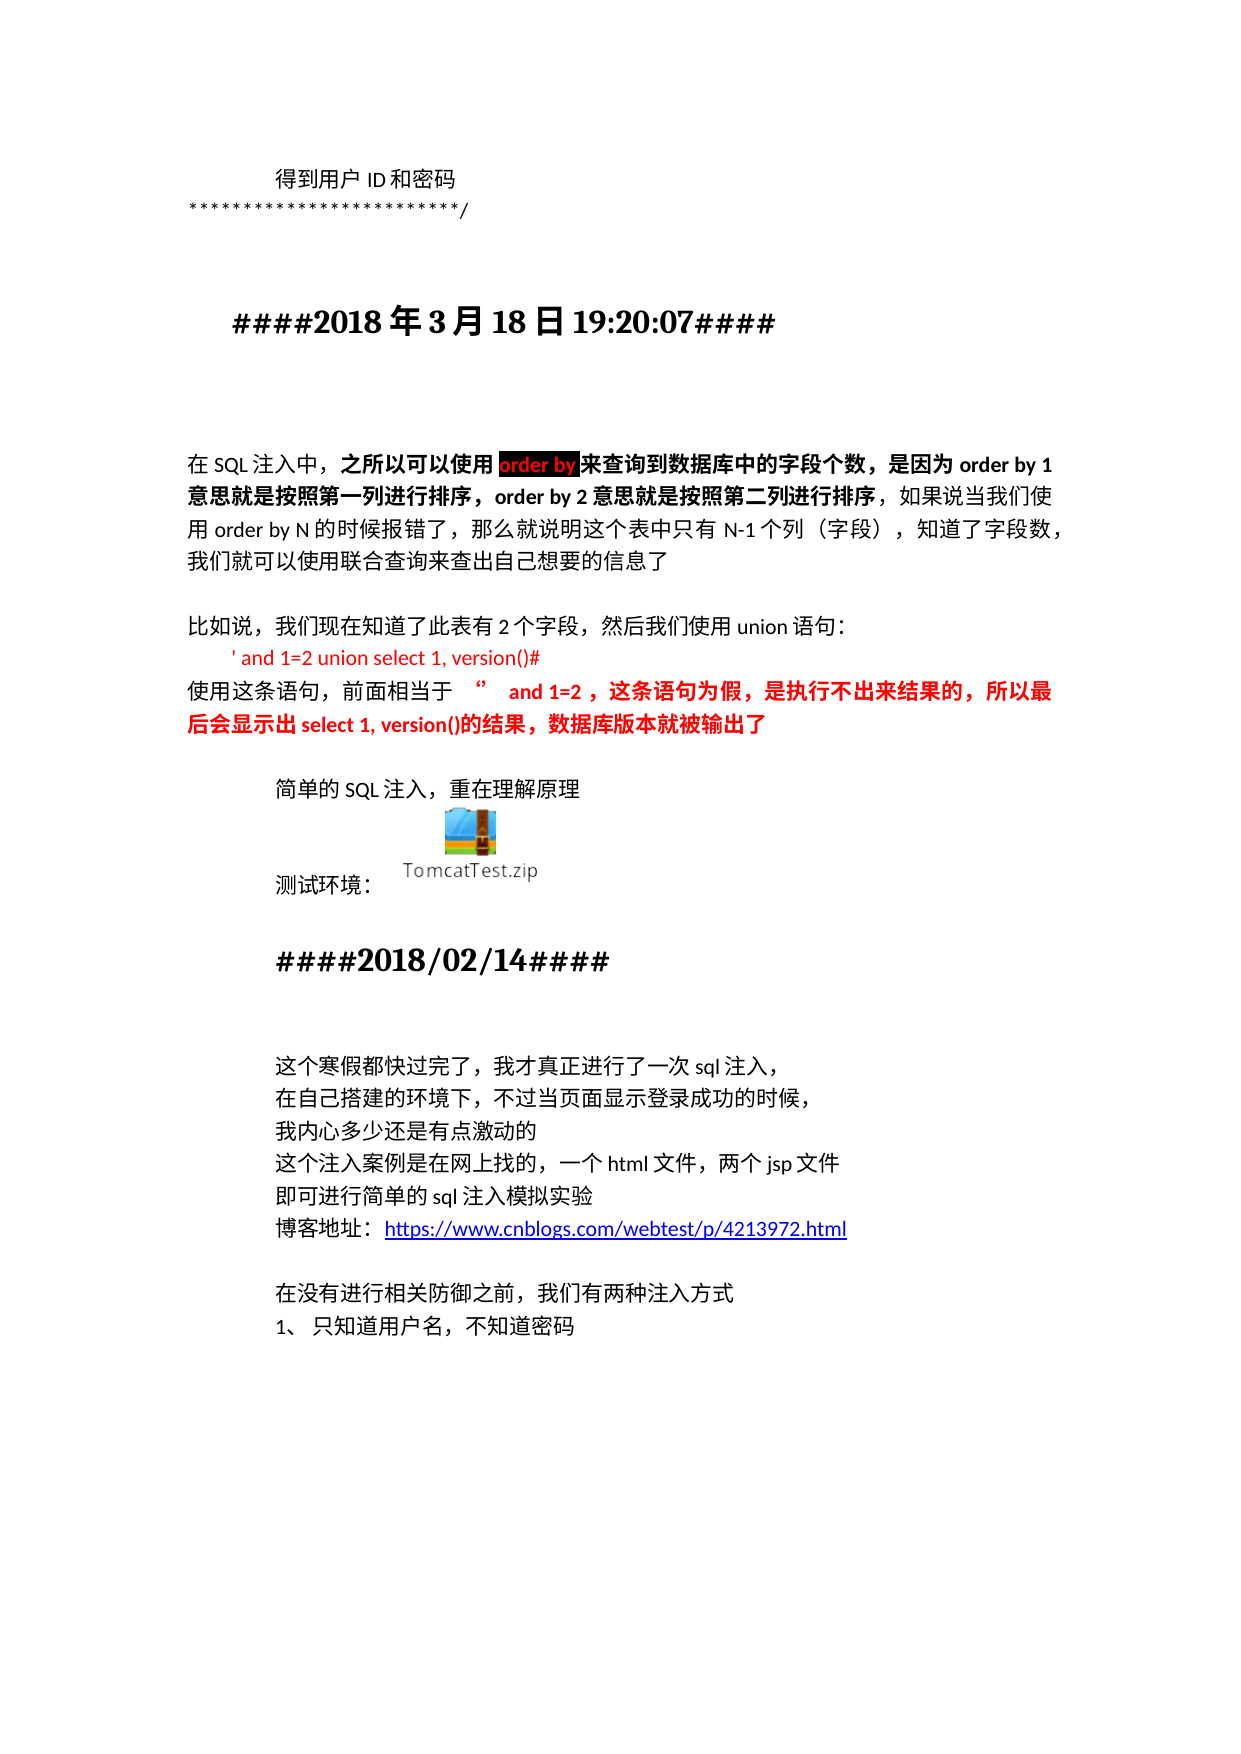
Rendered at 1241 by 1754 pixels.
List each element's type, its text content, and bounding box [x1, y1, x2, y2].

text 使用这条语句，前面相当于 ‘’ and 1=2 ，这条语句为假，是执行不出来结果的，所以最后会显示出select 1, version()的结果，数据库版本就被输出了 [187, 674, 1053, 739]
text 博客地址：https://www.cnblogs.com/webtest/p/4213972.html [187, 1211, 1053, 1243]
text 这个注入案例是在网上找的，一个html文件，两个jsp文件 [187, 1146, 1053, 1178]
text 比如说，我们现在知道了此表有2个字段，然后我们使用union语句： [187, 609, 1053, 641]
text *************************/ [187, 194, 1053, 227]
text 这个寒假都快过完了，我才真正进行了一次sql注入， [187, 1048, 1053, 1081]
list 只知道用户名，不知道密码 [275, 1308, 1053, 1341]
text 简单的SQL注入，重在理解原理 [187, 771, 1053, 804]
text 即可进行简单的sql注入模拟实验 [187, 1178, 1053, 1211]
text ' and 1=2 union select 1, version()# [187, 641, 1053, 674]
text 在SQL注入中，之所以可以使用order by来查询到数据库中的字段个数，是因为order by 1意思就是按照第一列进行排序，order by 2意思就是按照第二列进行排序，如果说当我们使用order by N的时候报错了，那么就说明这个表中只有N-1个列（字段），知道了字段数，我们就可以使用联合查询来查出自己想要的信息了 [187, 446, 1053, 576]
text 在没有进行相关防御之前，我们有两种注入方式 [187, 1276, 1053, 1308]
text 我内心多少还是有点激动的 [187, 1113, 1053, 1146]
subtitle ####2018年3月18日19:20:07#### [187, 287, 1053, 352]
text 测试环境： [187, 804, 1053, 901]
subtitle ####2018/02/14#### [187, 928, 1053, 993]
text 在自己搭建的环境下，不过当页面显示登录成功的时候， [187, 1081, 1053, 1113]
text 得到用户ID和密码 [187, 162, 1053, 194]
